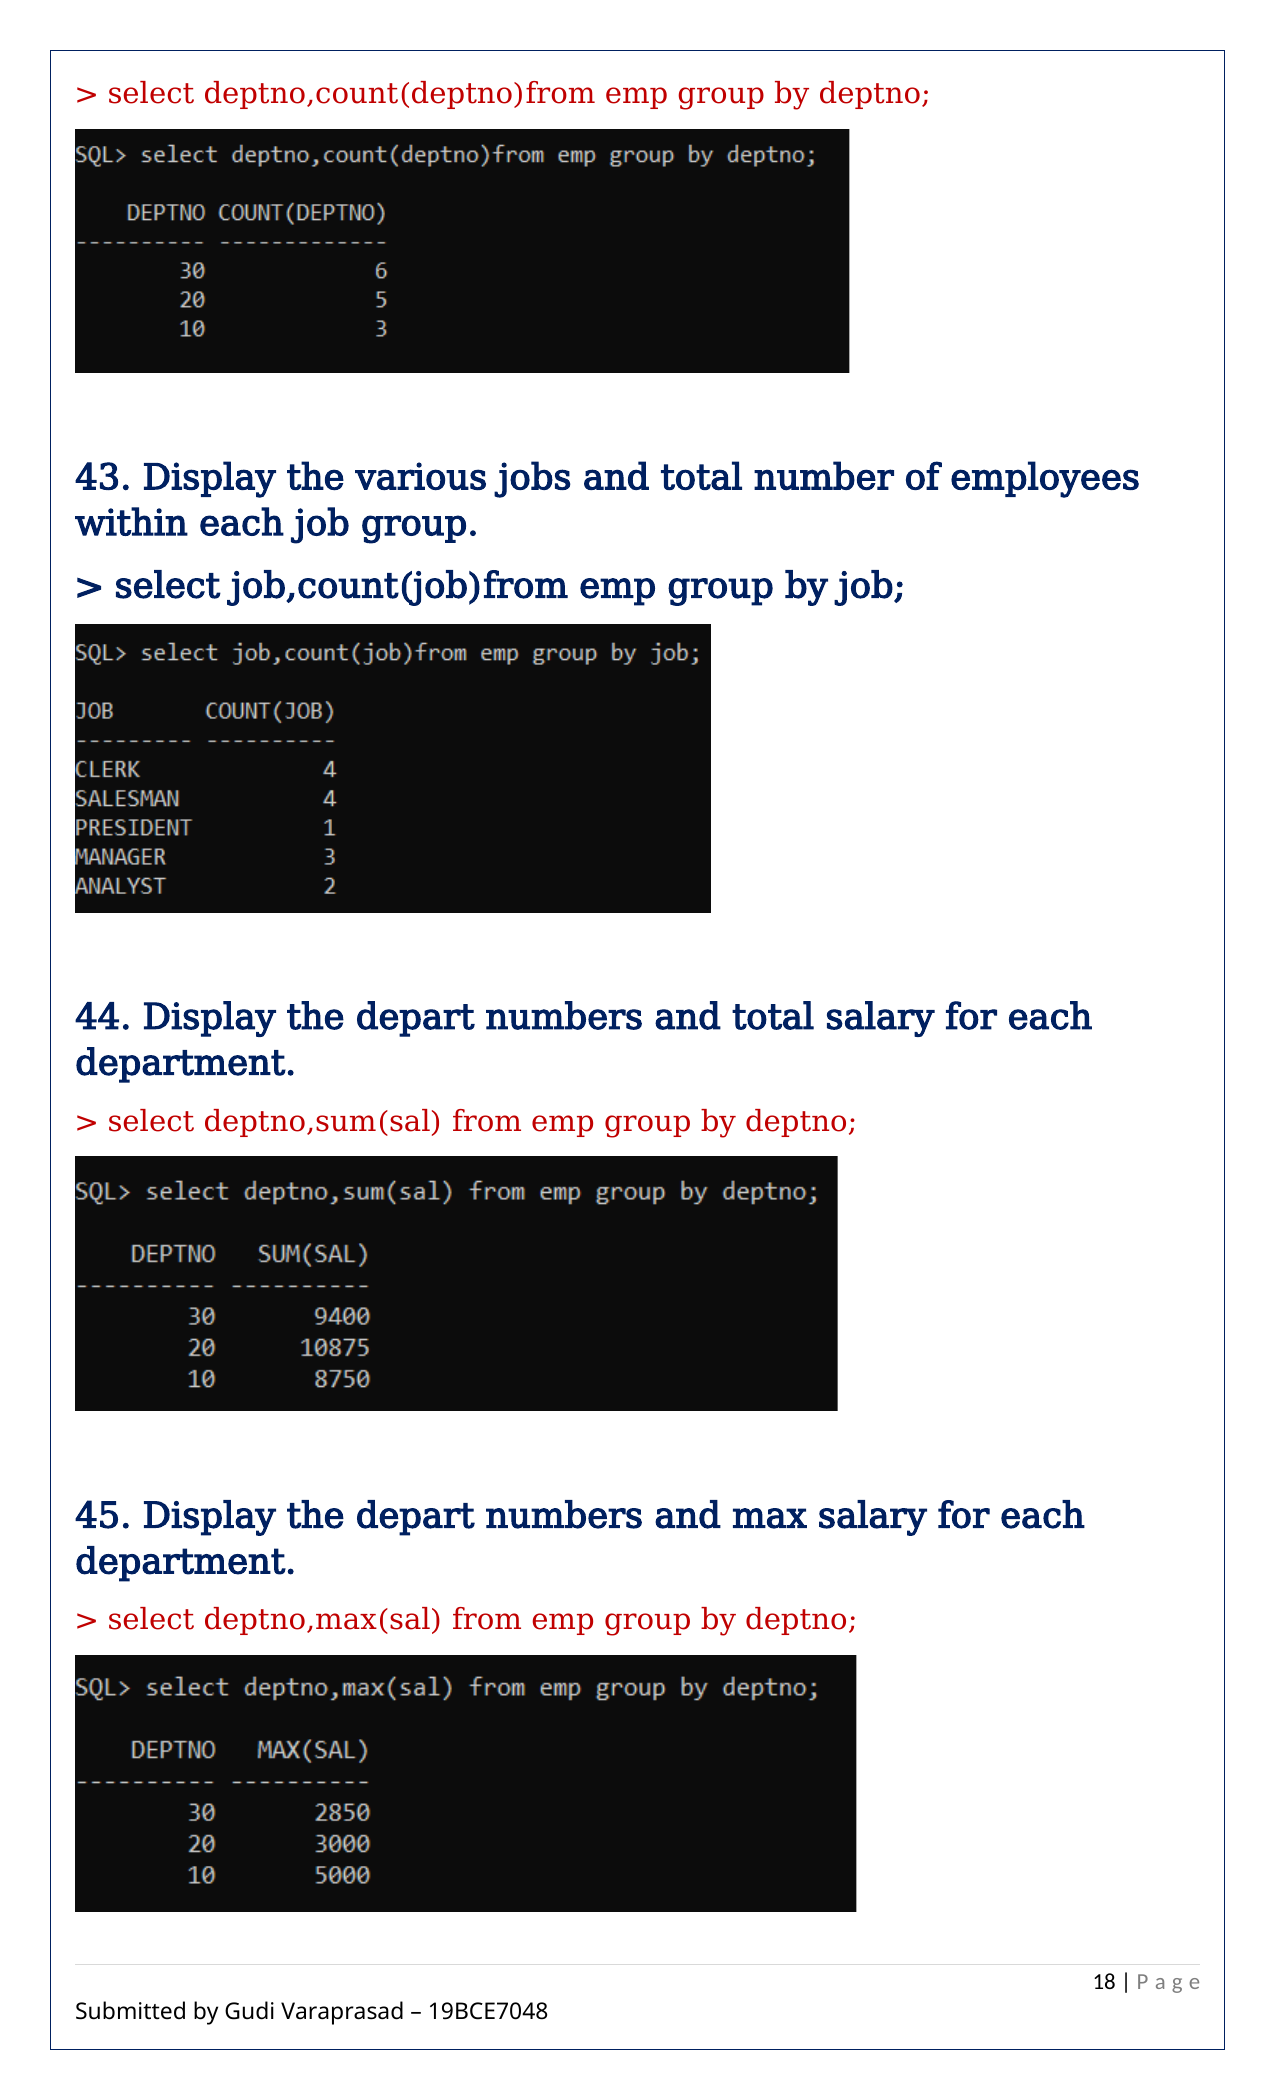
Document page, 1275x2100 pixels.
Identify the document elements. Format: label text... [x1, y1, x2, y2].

text 45. Display the depart numbers and max salary for each department. [75, 1492, 1200, 1581]
picture [75, 129, 850, 373]
picture [75, 1655, 857, 1912]
text 43. Display the various jobs and total number of employees within each job group. [75, 454, 1200, 542]
picture [75, 1156, 838, 1411]
text > select deptno,max(sal) from emp group by deptno; [75, 1601, 1200, 1636]
picture [75, 624, 711, 913]
text > select deptno,sum(sal) from emp group by deptno; [75, 1102, 1200, 1137]
text > select deptno,count(deptno)from emp group by deptno; [75, 75, 1200, 110]
text > select job,count(job)from emp group by job; [75, 562, 1200, 605]
text 44. Display the depart numbers and total salary for each department. [75, 994, 1200, 1082]
